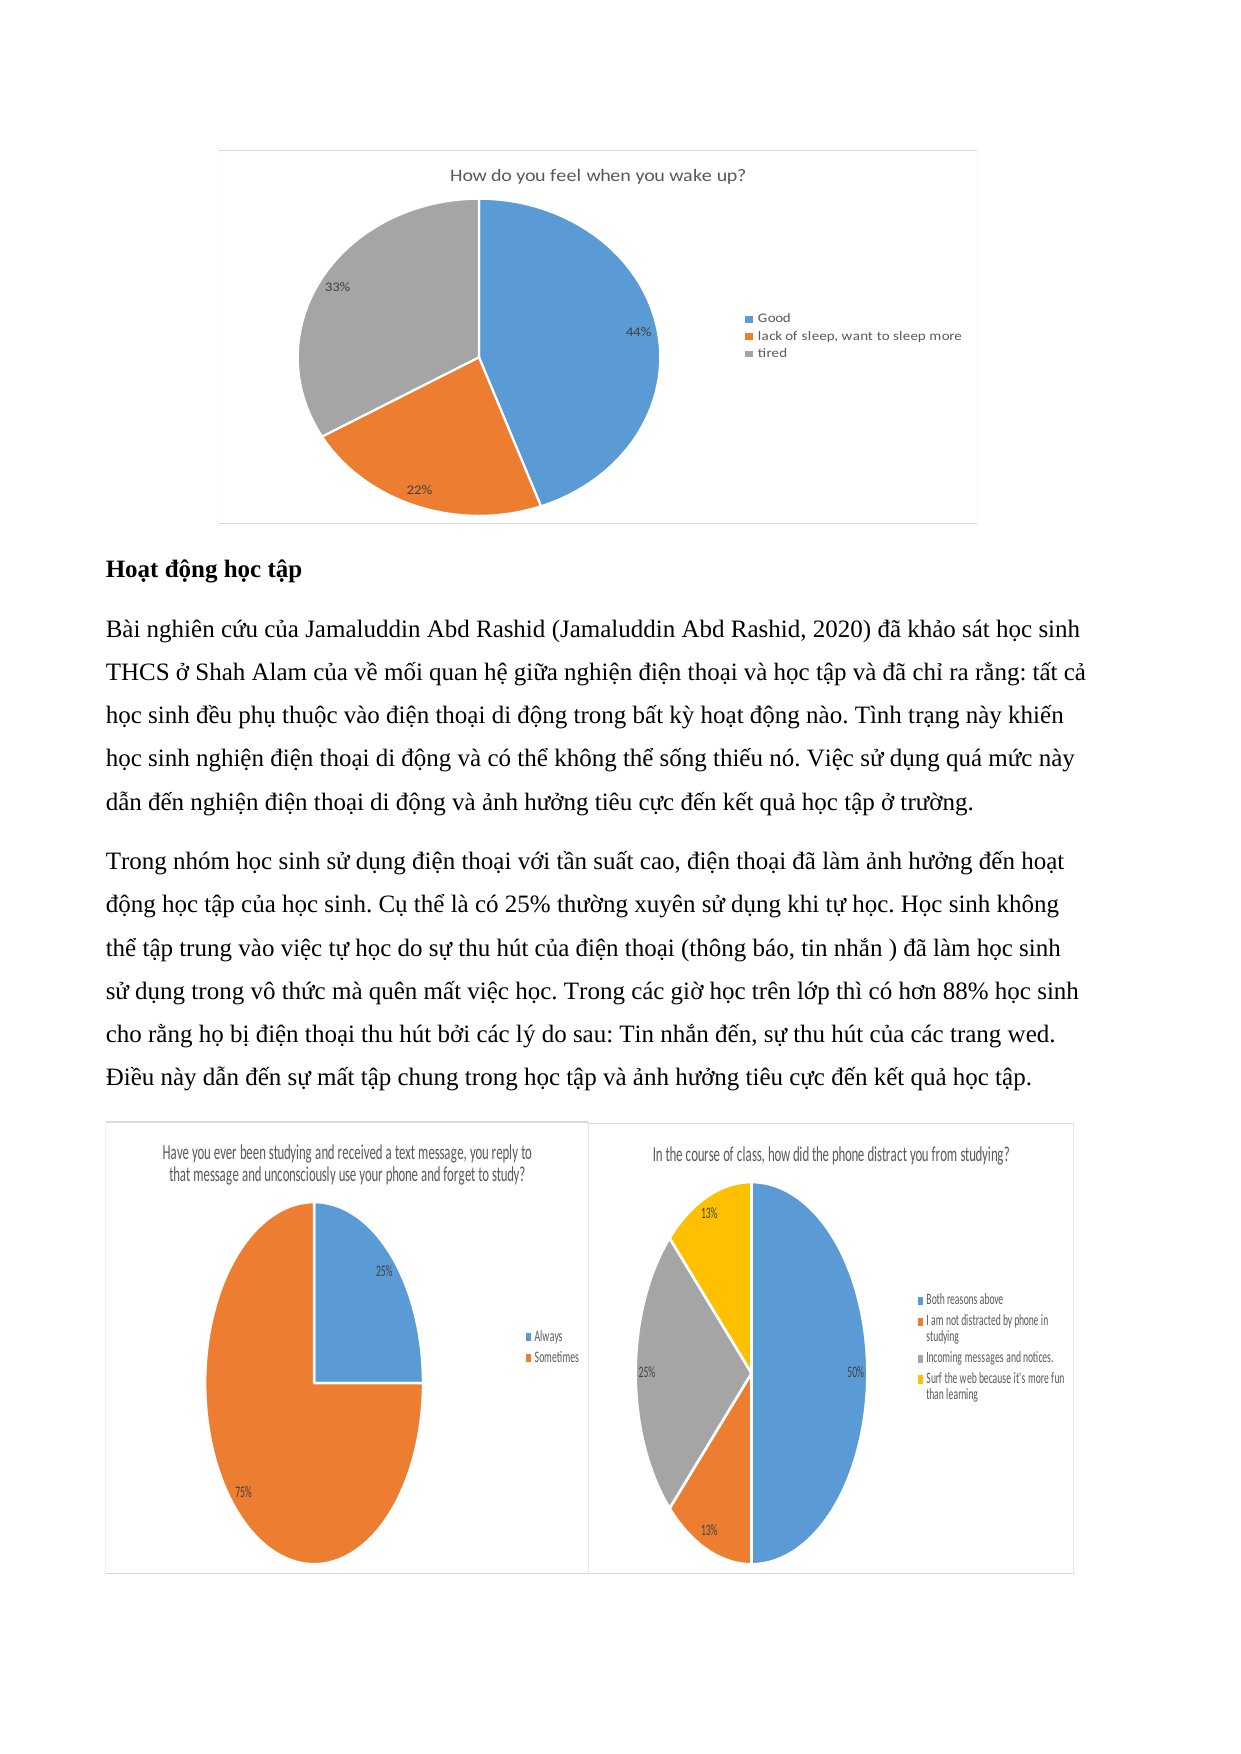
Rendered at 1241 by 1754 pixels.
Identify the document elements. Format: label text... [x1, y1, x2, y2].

text Bài nghiên cứu của Jamaluddin Abd Rashid đã khảo sát học sinh THCS ở Shah Alam của về mối quan hệ giữa nghiện điện thoại và học tập và đã chỉ ra rằng: tất cả học sinh đều phụ thuộc vào điện thoại di động trong bất kỳ hoạt động nào. Tình trạng này khiến học sinh nghiện điện thoại di động và có thể không thể sống thiếu nó. Việc sử dụng quá mức này dẫn đến nghiện điện thoại di động và ảnh hưởng tiêu cực đến kết quả học tập ở trường. [106, 614, 1090, 815]
text Hoạt động học tập [106, 554, 1090, 583]
text Trong nhóm học sinh sử dụng điện thoại với tần suất cao, điện thoại đã làm ảnh hưởng đến hoạt động học tập của học sinh. Cụ thể là có 25% thường xuyên sử dụng khi tự học. Học sinh không thể tập trung vào việc tự học do sự thu hút của điện thoại (thông báo, tin nhắn ) đã làm học sinh sử dụng trong vô thức mà quên mất việc học. Trong các giờ học trên lớp thì có hơn 88% học sinh cho rằng họ bị điện thoại thu hút bởi các lý do sau: Tin nhắn đến, sự thu hút của các trang wed. Điều này dẫn đến sự mất tập chung trong học tập và ảnh hưởng tiêu cực đến kết quả học tập. [106, 846, 1090, 1091]
